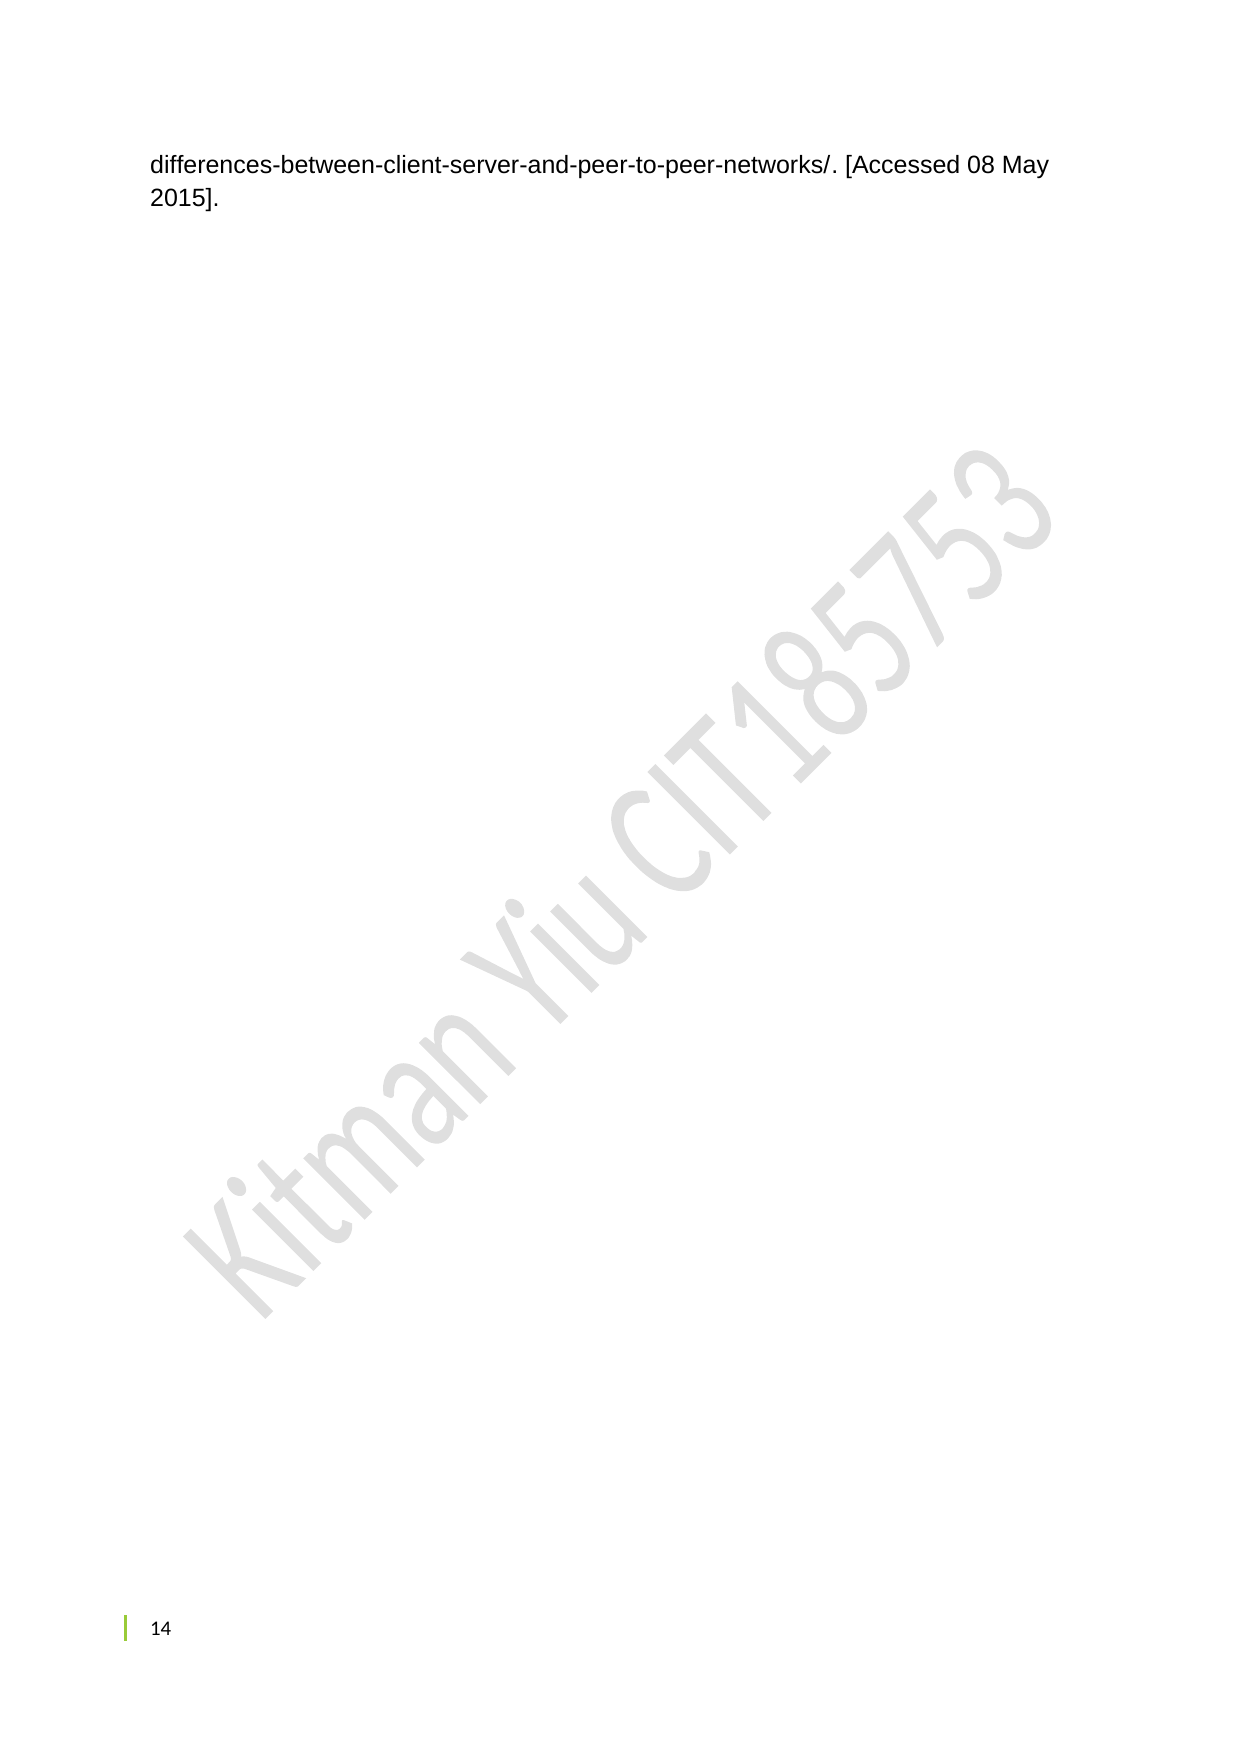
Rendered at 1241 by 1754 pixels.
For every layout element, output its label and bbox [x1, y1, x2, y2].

text [150, 150, 1090, 212]
